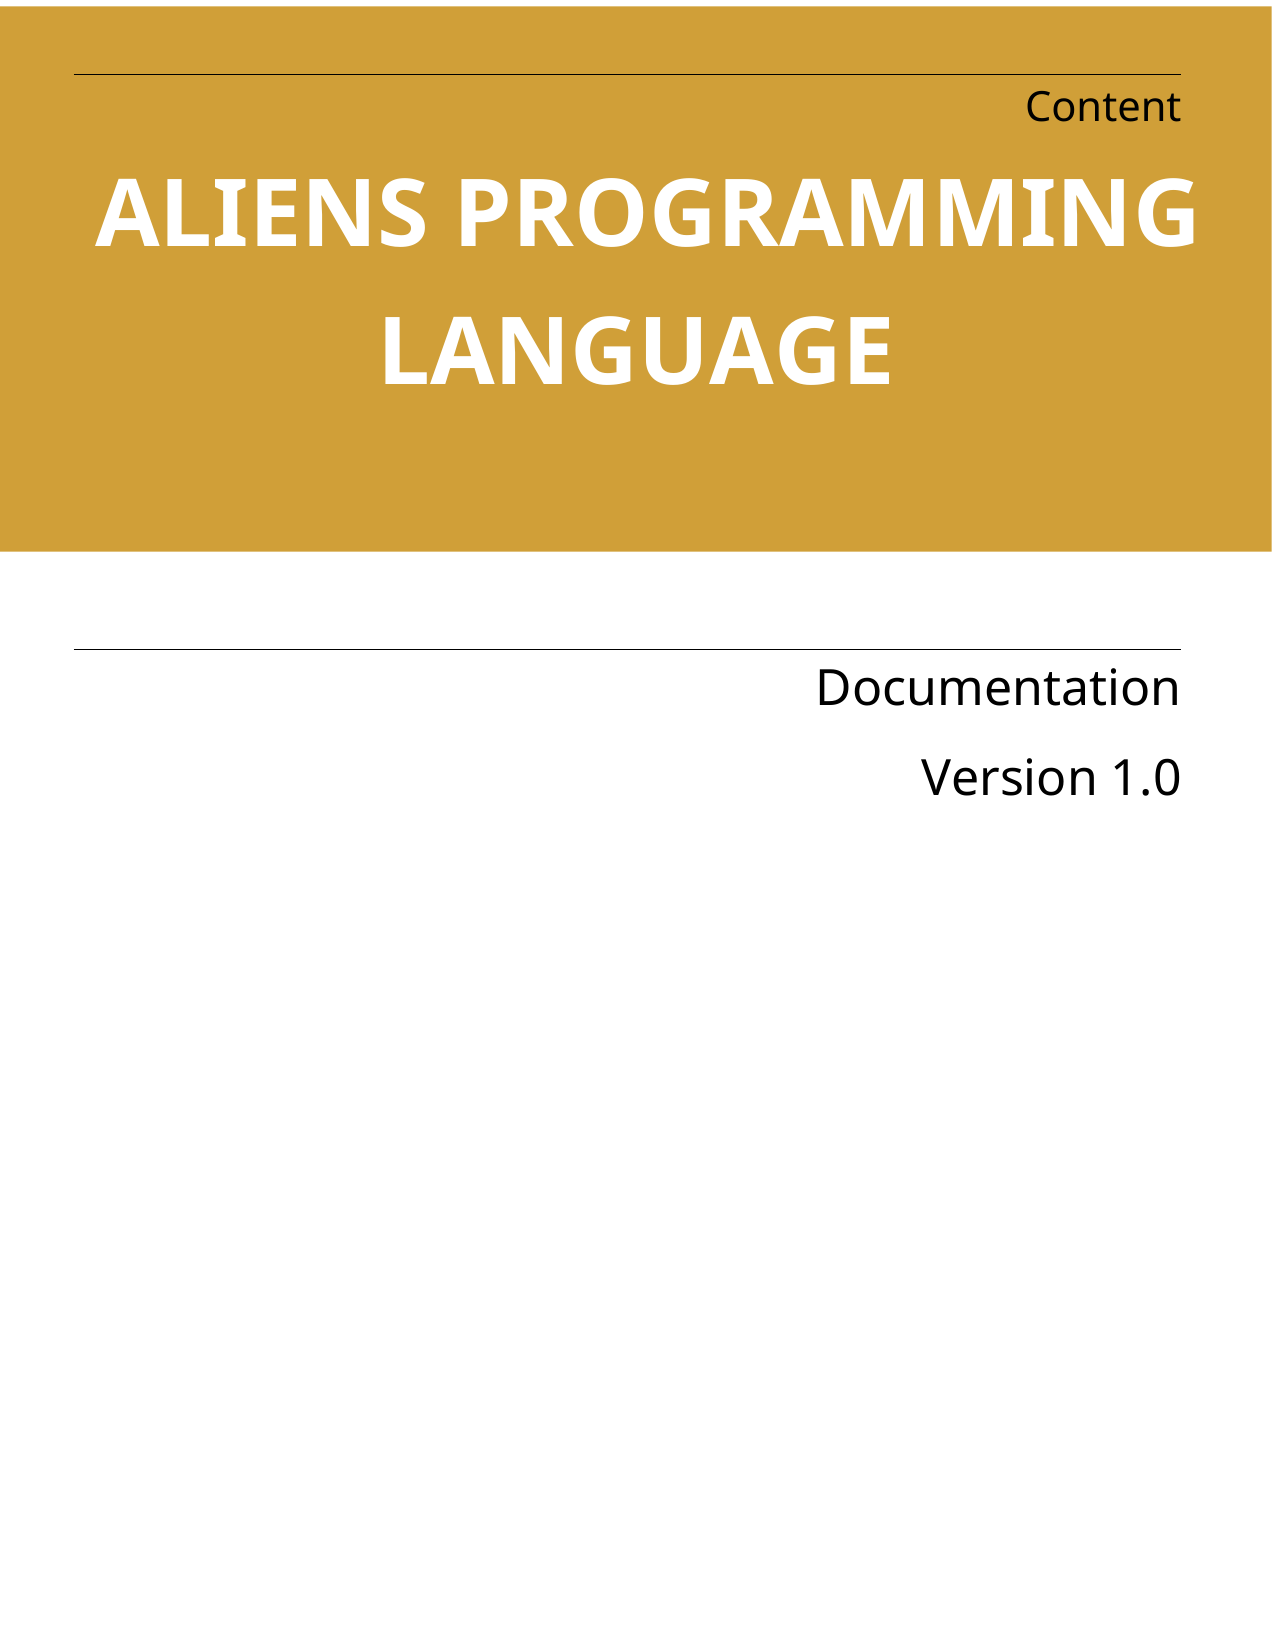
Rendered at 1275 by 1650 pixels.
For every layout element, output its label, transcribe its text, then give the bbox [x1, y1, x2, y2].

text Documentation [74, 650, 1181, 720]
text Version 1.0 [74, 739, 1181, 811]
